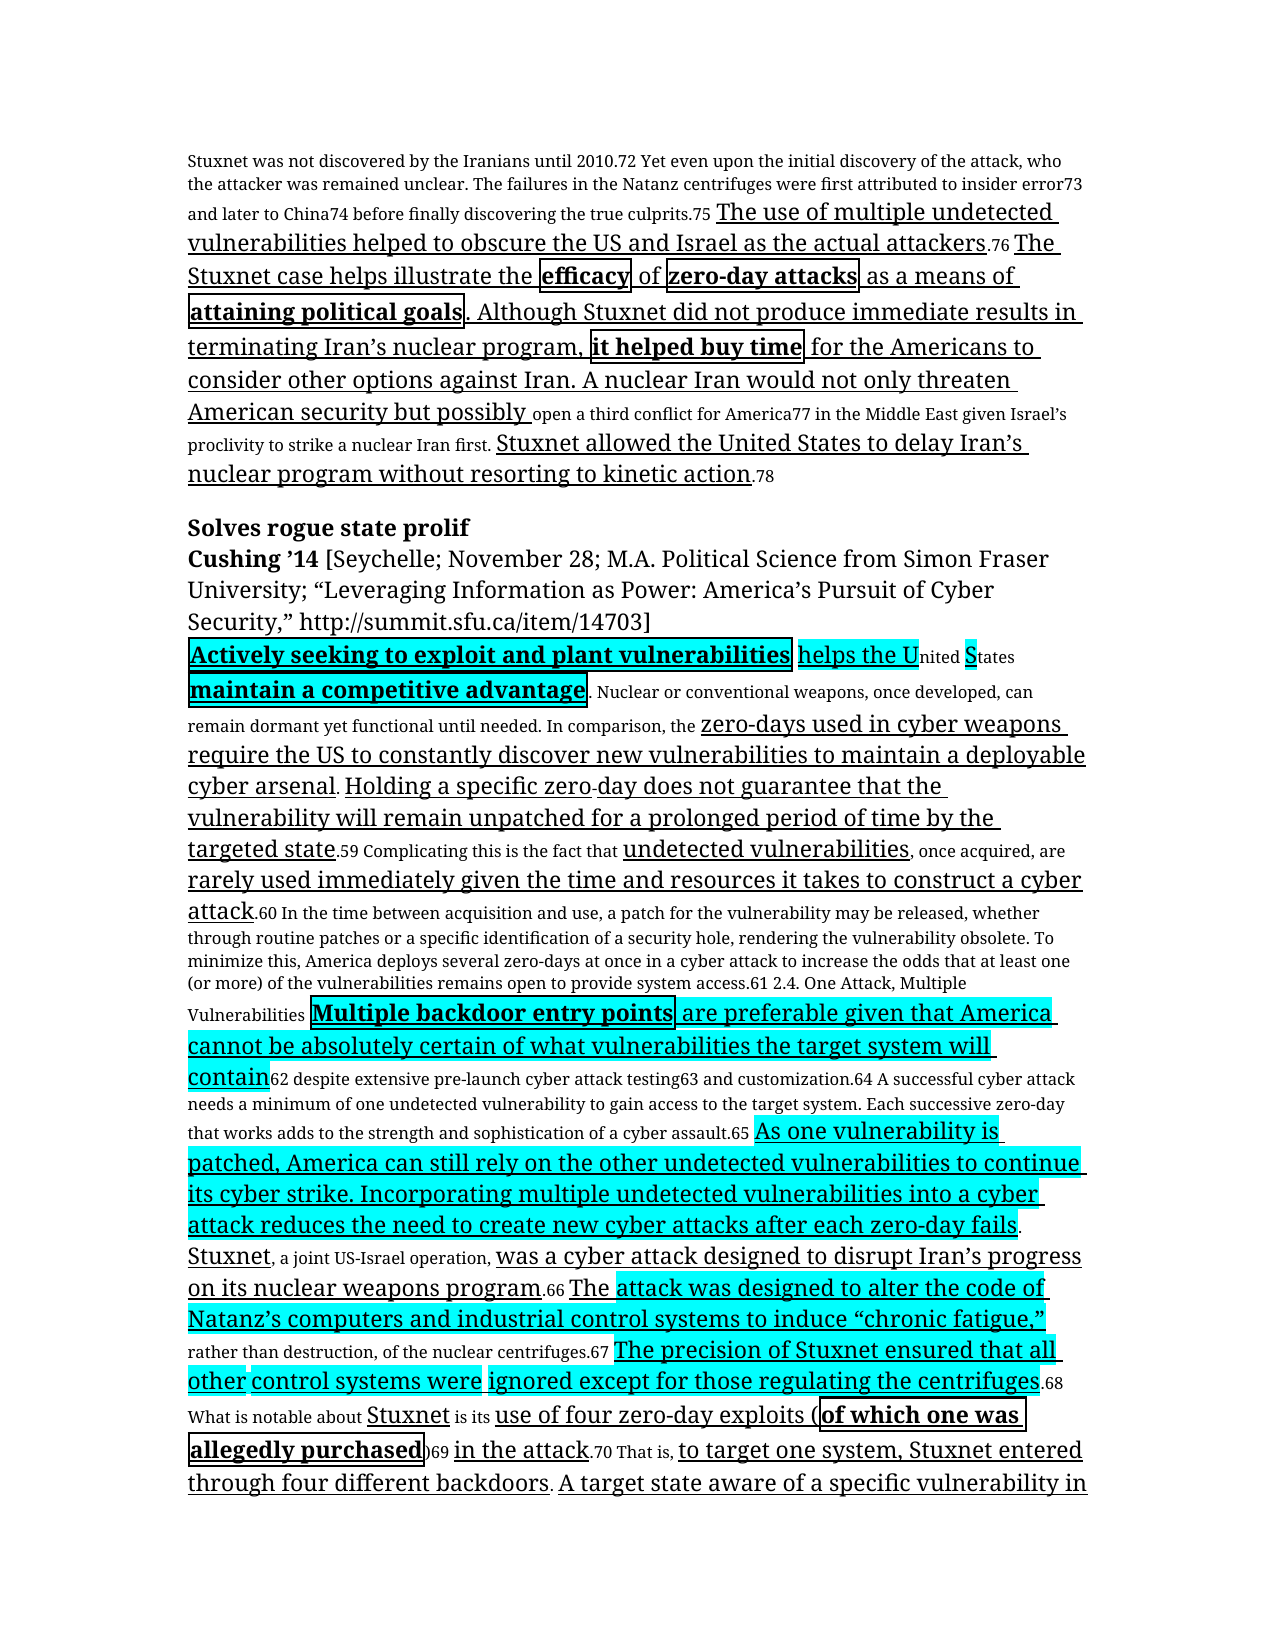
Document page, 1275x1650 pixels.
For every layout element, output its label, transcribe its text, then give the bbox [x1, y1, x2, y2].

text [187, 150, 1087, 489]
subtitle Solves rogue state prolif [187, 512, 1087, 543]
text Cushing ’14 [Seychelle; November 28; M.A. Political Science from Simon Fraser University; “Leveraging Information as Power: America’s Pursuit of Cyber Security,” http://summit.sfu.ca/item/14703] [187, 543, 1087, 637]
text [187, 1175, 1087, 1498]
